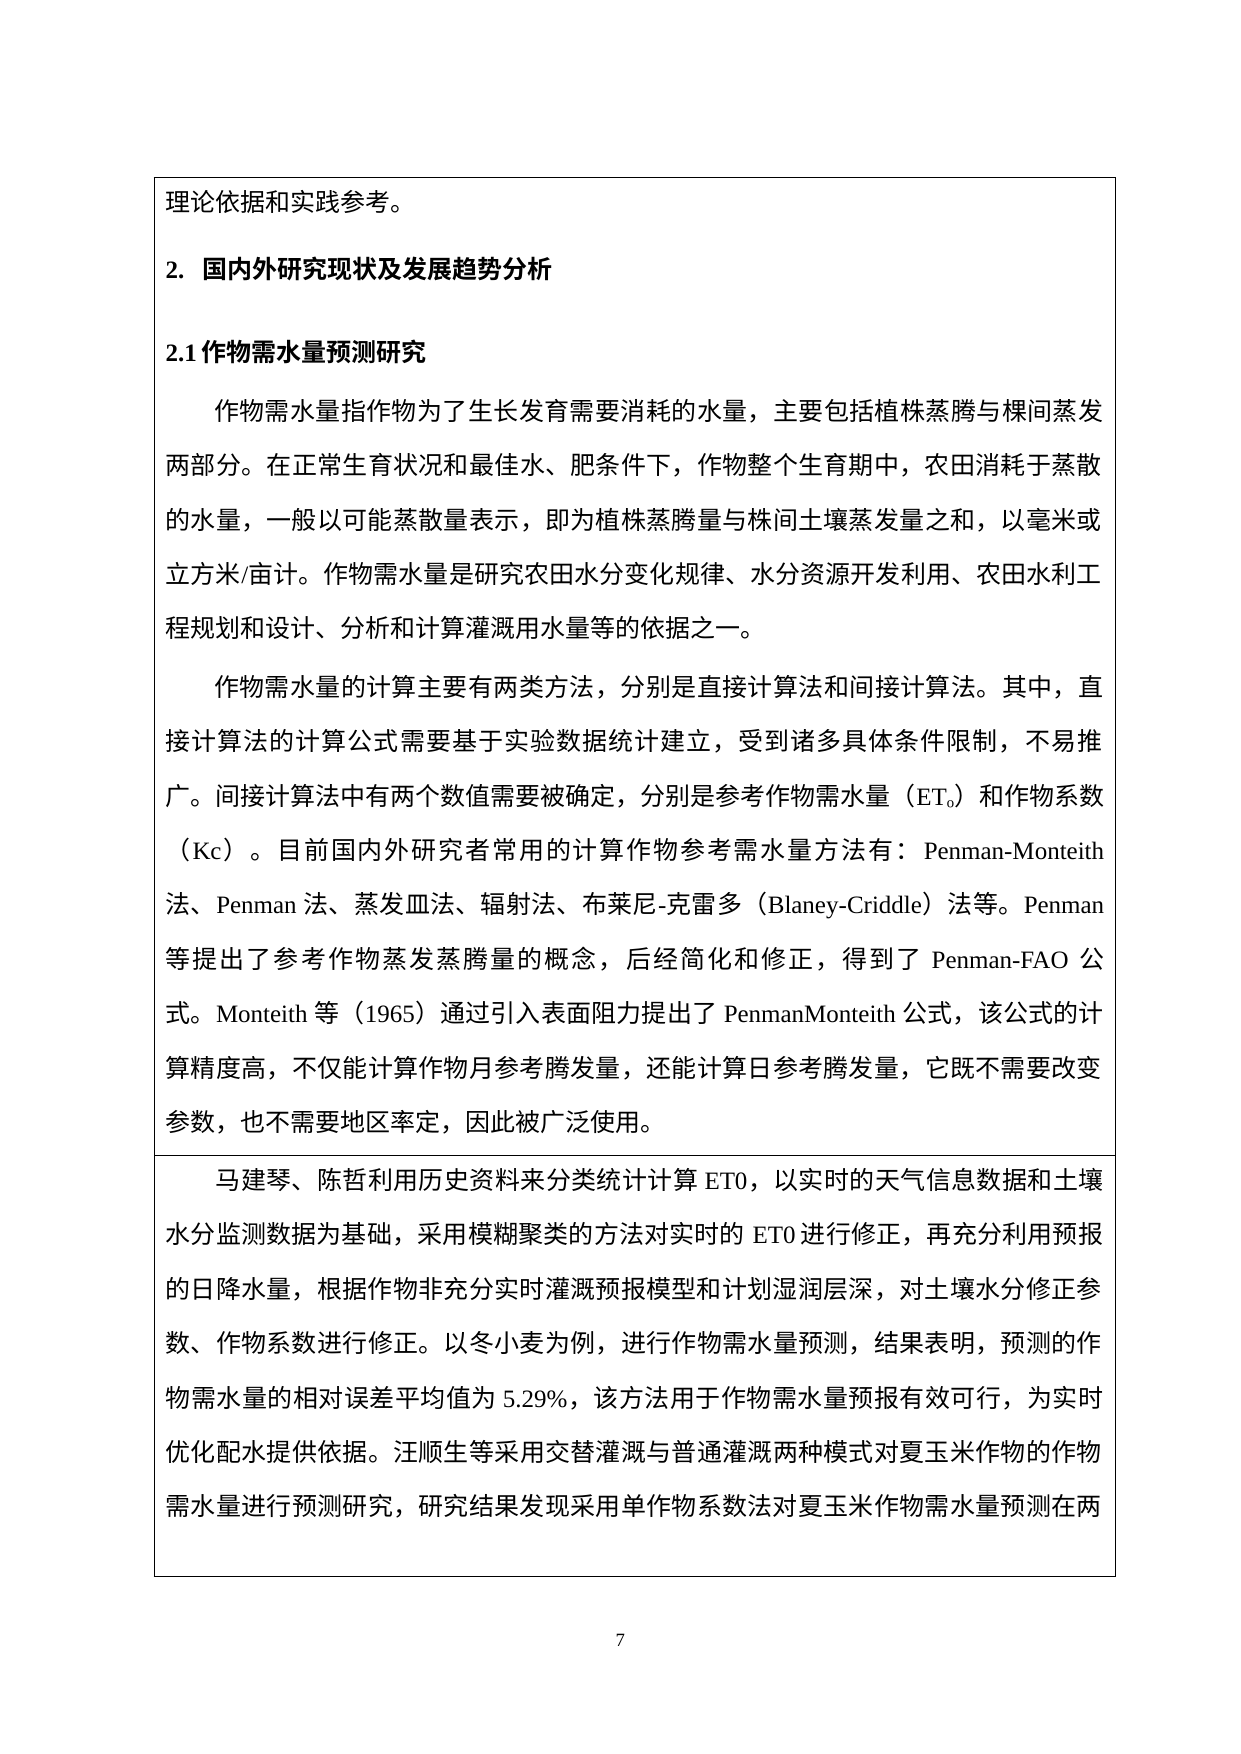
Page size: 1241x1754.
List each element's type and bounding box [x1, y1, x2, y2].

table_cell [155, 1156, 1115, 1576]
table_cell [155, 178, 1115, 1155]
